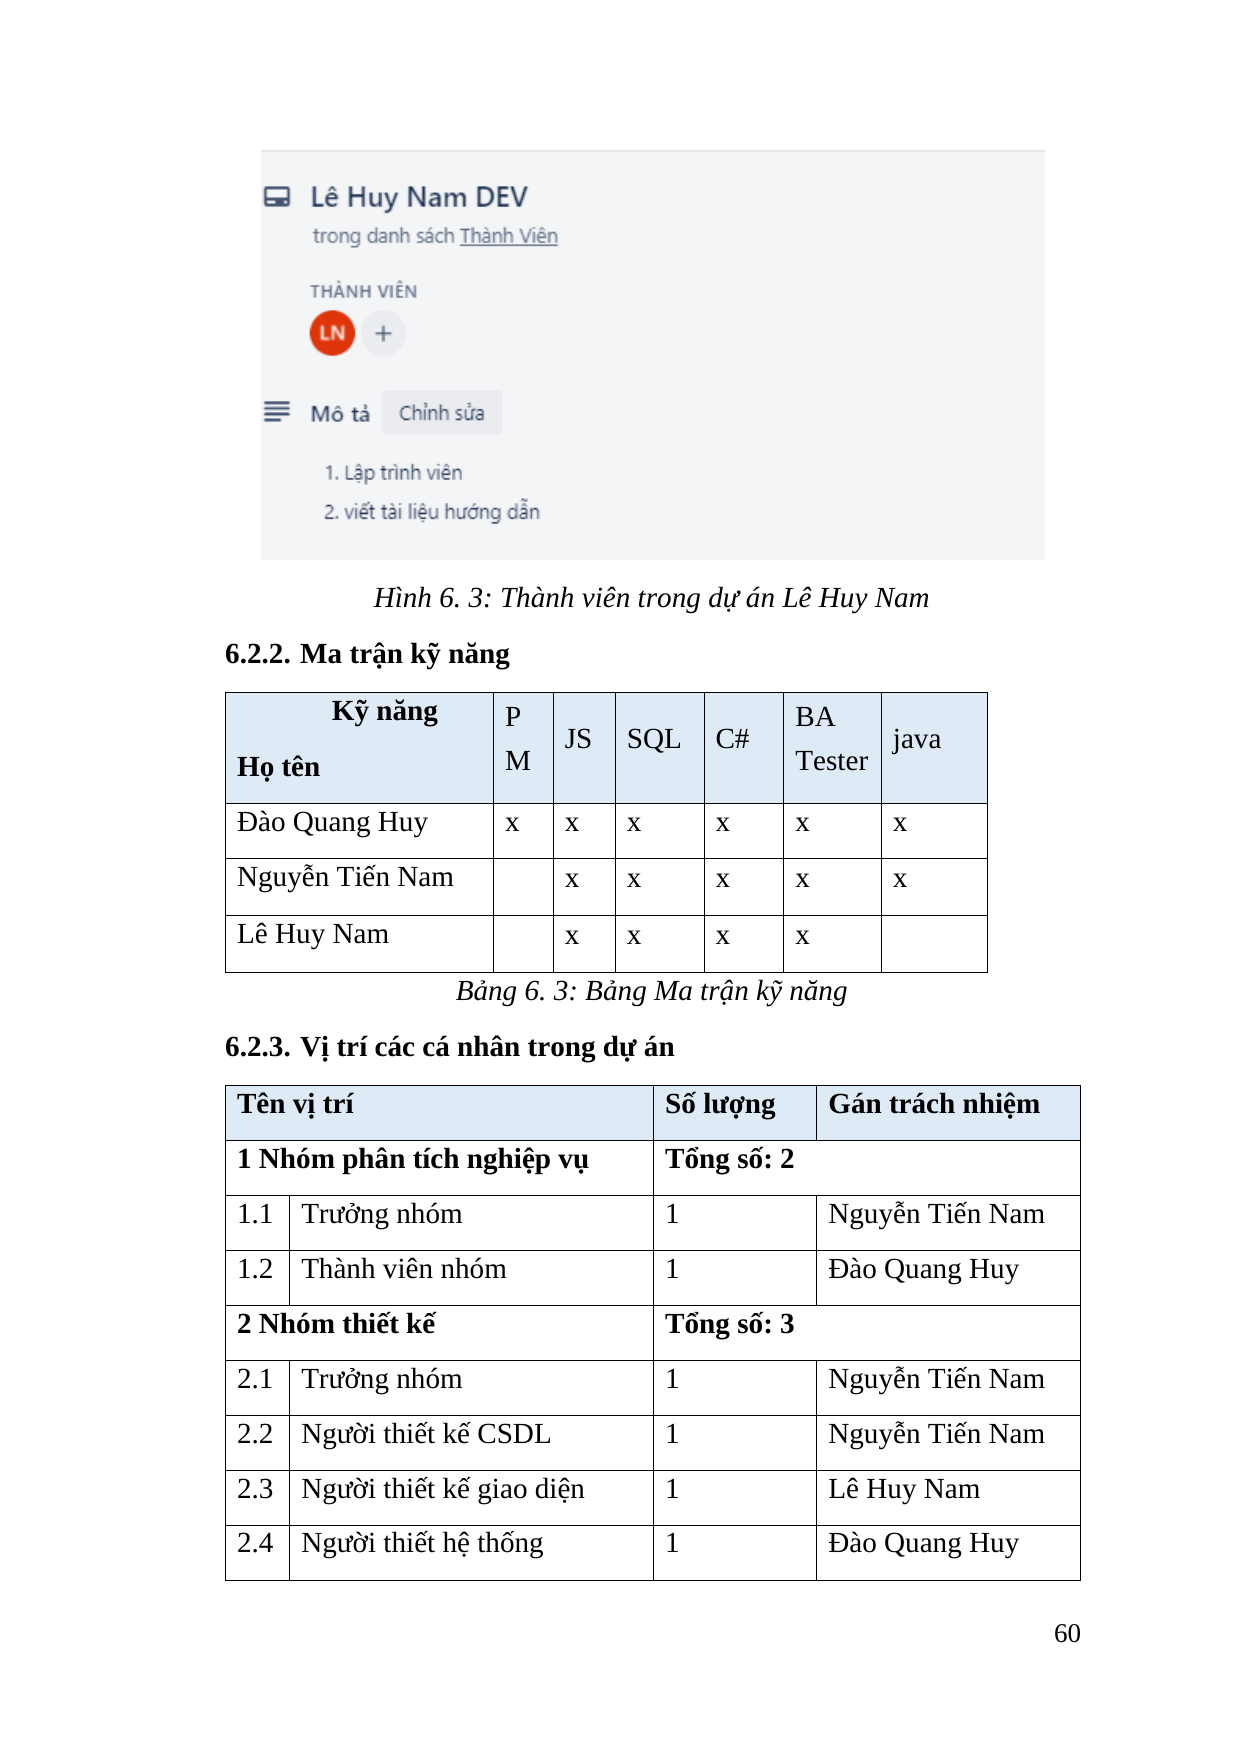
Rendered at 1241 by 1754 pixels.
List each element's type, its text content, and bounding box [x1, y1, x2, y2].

list Ma trận kỹ năng [225, 636, 1081, 670]
table_cell Thành viên nhóm [290, 1251, 653, 1305]
table_cell 1 [654, 1361, 816, 1415]
table_cell x [616, 804, 704, 858]
table_cell Người thiết hệ thống [290, 1526, 653, 1579]
table_cell 1 [654, 1471, 816, 1524]
table_header JS [554, 693, 615, 803]
table_cell x [705, 916, 783, 972]
table_header Tên vị trí [226, 1086, 653, 1140]
table_cell x [784, 916, 881, 972]
table_cell 1.2 [226, 1251, 289, 1305]
table_header SQL [616, 693, 704, 803]
table_cell 2.2 [226, 1416, 289, 1470]
text Bảng 6. 3: Bảng Ma trận kỹ năng [225, 973, 1081, 1007]
table_cell x [705, 859, 783, 915]
table_cell x [494, 804, 553, 858]
table_cell Nguyễn Tiến Nam [817, 1196, 1080, 1250]
table_cell Lê Huy Nam [817, 1471, 1080, 1524]
table_cell Đào Quang Huy [817, 1526, 1080, 1579]
table_header PM [494, 693, 553, 803]
table_cell 2.3 [226, 1471, 289, 1524]
table_cell Tổng số: 3 [654, 1306, 1080, 1360]
table_cell Nguyễn Tiến Nam [817, 1361, 1080, 1415]
table_cell x [882, 859, 987, 915]
table_header Số lượng [654, 1086, 816, 1140]
table_cell x [554, 804, 615, 858]
table_cell 2 Nhóm thiết kế [226, 1306, 653, 1360]
table_cell x [784, 804, 881, 858]
table_cell Tổng số: 2 [654, 1141, 1080, 1195]
table_cell 1 [654, 1416, 816, 1470]
table_cell Trưởng nhóm [290, 1196, 653, 1250]
table_cell Lê Huy Nam [226, 916, 493, 972]
table_cell x [554, 859, 615, 915]
list Vị trí các cá nhân trong dự án [225, 1029, 1081, 1063]
table_cell Đào Quang Huy [226, 804, 493, 858]
table_cell Nguyễn Tiến Nam [226, 859, 493, 915]
table_cell 1 [654, 1251, 816, 1305]
table_header Kỹ năng Họ tên [226, 693, 493, 803]
table_cell 2.1 [226, 1361, 289, 1415]
table_header Gán trách nhiệm [817, 1086, 1080, 1140]
table_cell 2.4 [226, 1526, 289, 1579]
table_header C# [705, 693, 783, 803]
table_cell x [784, 859, 881, 915]
table_cell 1 Nhóm phân tích nghiệp vụ [226, 1141, 653, 1195]
table_cell [882, 916, 987, 972]
table_cell x [705, 804, 783, 858]
table_cell x [554, 916, 615, 972]
table_header BA Tester [784, 693, 881, 803]
table_cell Đào Quang Huy [817, 1251, 1080, 1305]
table_cell Nguyễn Tiến Nam [817, 1416, 1080, 1470]
table_cell Người thiết kế giao diện [290, 1471, 653, 1524]
text Hình 6. 3: Thành viên trong dự án Lê Huy Nam [225, 580, 1081, 614]
table_cell [494, 859, 553, 915]
picture [260, 150, 1045, 560]
table_cell 1 [654, 1526, 816, 1579]
table_cell 1 [654, 1196, 816, 1250]
table_cell 1.1 [226, 1196, 289, 1250]
table_cell Trưởng nhóm [290, 1361, 653, 1415]
table_cell Người thiết kế CSDL [290, 1416, 653, 1470]
table_cell [494, 916, 553, 972]
table_header java [882, 693, 987, 803]
table_cell x [616, 916, 704, 972]
table_cell x [882, 804, 987, 858]
table_cell x [616, 859, 704, 915]
